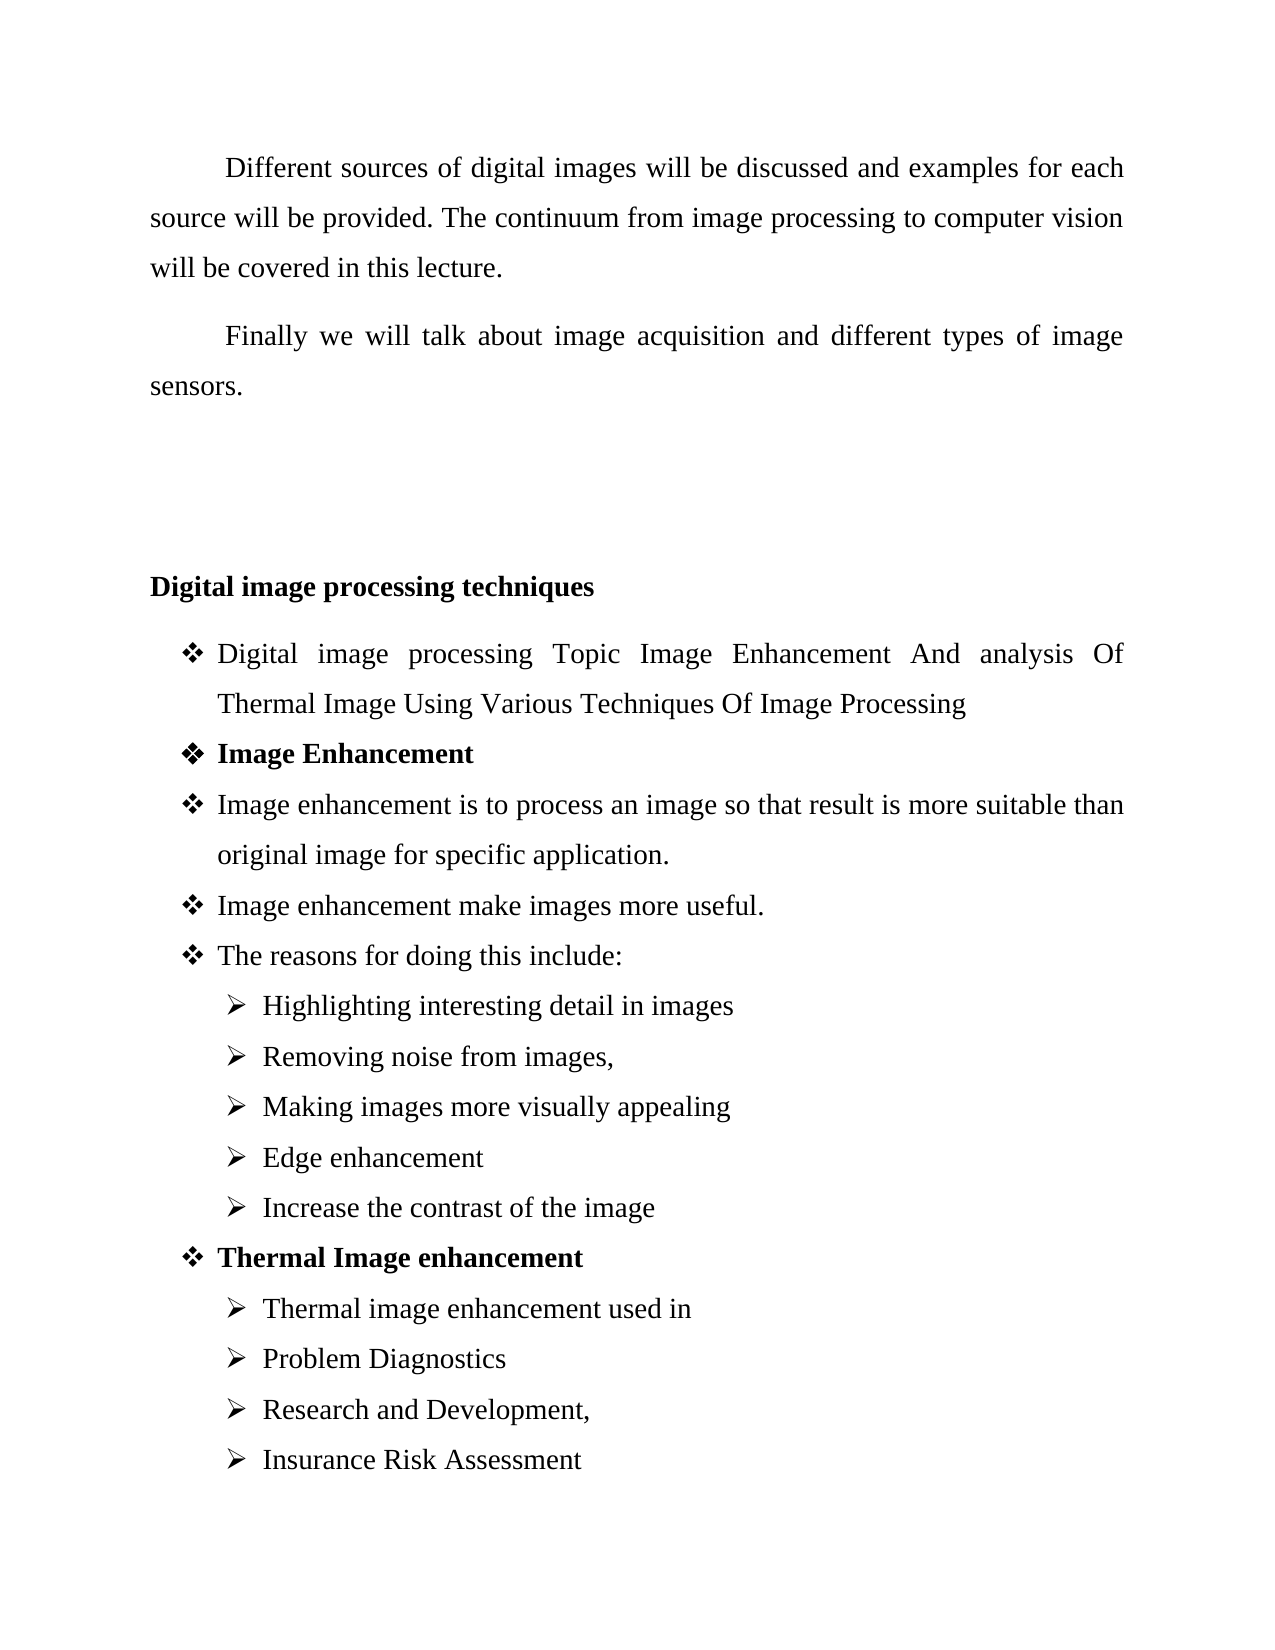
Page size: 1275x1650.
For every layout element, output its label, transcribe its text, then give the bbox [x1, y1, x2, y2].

list Problem Diagnostics [225, 1341, 1125, 1375]
list Thermal image enhancement used in [225, 1291, 1125, 1325]
list Digital image processing Topic Image Enhancement And analysis Of Thermal Image Using Various Techniques Of Image Processing [179, 636, 1125, 720]
text Digital image processing techniques [150, 569, 1125, 602]
text Finally we will talk about image acquisition and different types of image sensors. [150, 318, 1125, 401]
list Insurance Risk Assessment [225, 1442, 1125, 1476]
list Removing noise from images, [225, 1039, 1125, 1073]
list Highlighting interesting detail in images [225, 988, 1125, 1022]
list The reasons for doing this include: [179, 938, 1125, 972]
list Image Enhancement [179, 737, 1125, 770]
list Thermal Image enhancement [179, 1241, 1125, 1274]
list Image enhancement is to process an image so that result is more suitable than original image for specific application. [179, 787, 1125, 871]
list Making images more visually appealing [225, 1089, 1125, 1123]
list Research and Development, [225, 1392, 1125, 1426]
list Increase the contrast of the image [225, 1190, 1125, 1224]
list Image enhancement make images more useful. [179, 888, 1125, 921]
text Different sources of digital images will be discussed and examples for each source will be provided. The continuum from image processing to computer vision will be covered in this lecture. [150, 150, 1125, 284]
list Edge enhancement [225, 1140, 1125, 1173]
